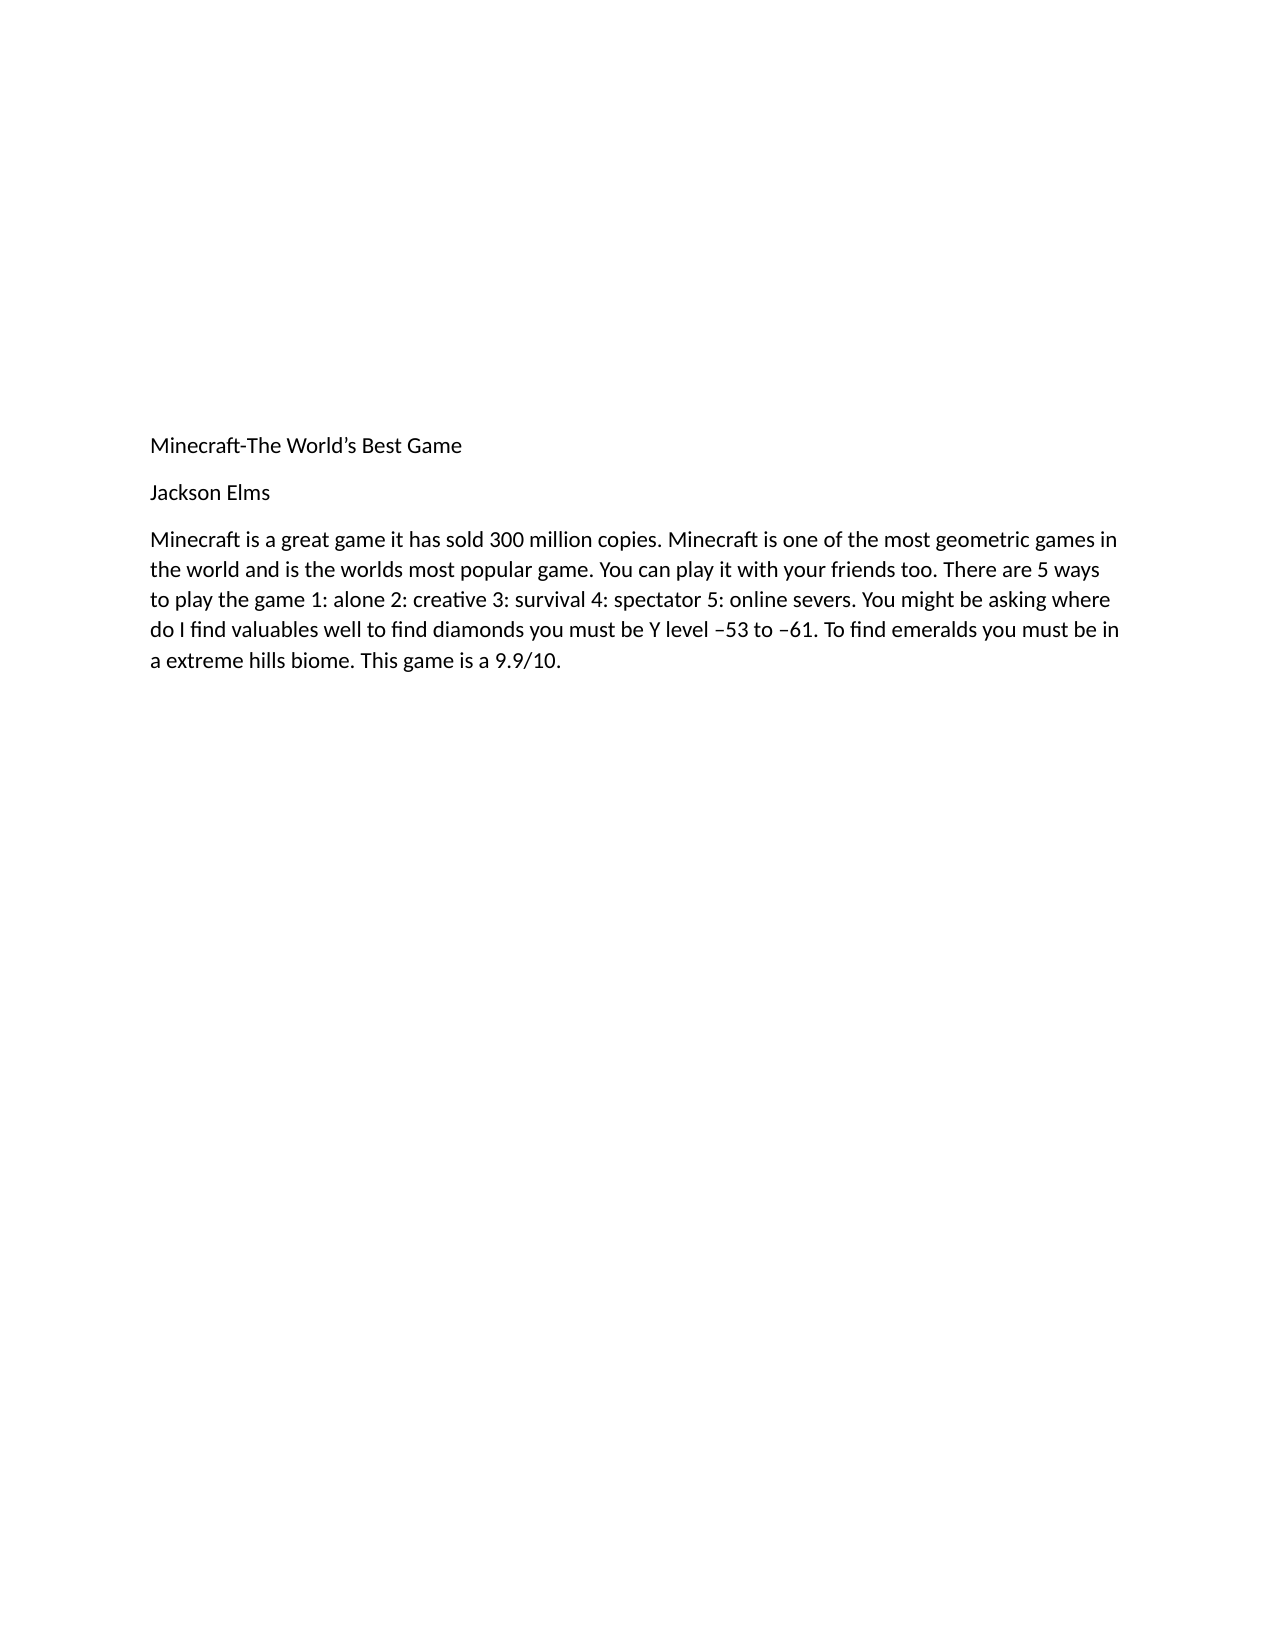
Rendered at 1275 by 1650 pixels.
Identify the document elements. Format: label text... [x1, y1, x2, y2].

text Jackson Elms [150, 478, 1125, 506]
text Minecraft is a great game it has sold 300 million copies. Minecraft is one of the most geometric games in the world and is the worlds most popular game. You can play it with your friends too. There are 5 ways to play the game 1: alone 2: creative 3: survival 4: spectator 5: online severs. You might be asking where do I find valuables well to find diamonds you must be Y level –53 to –61. To find emeralds you must be in a extreme hills biome. This game is a 9.9/10. [150, 525, 1125, 674]
text Minecraft-The World’s Best Game [150, 431, 1125, 459]
